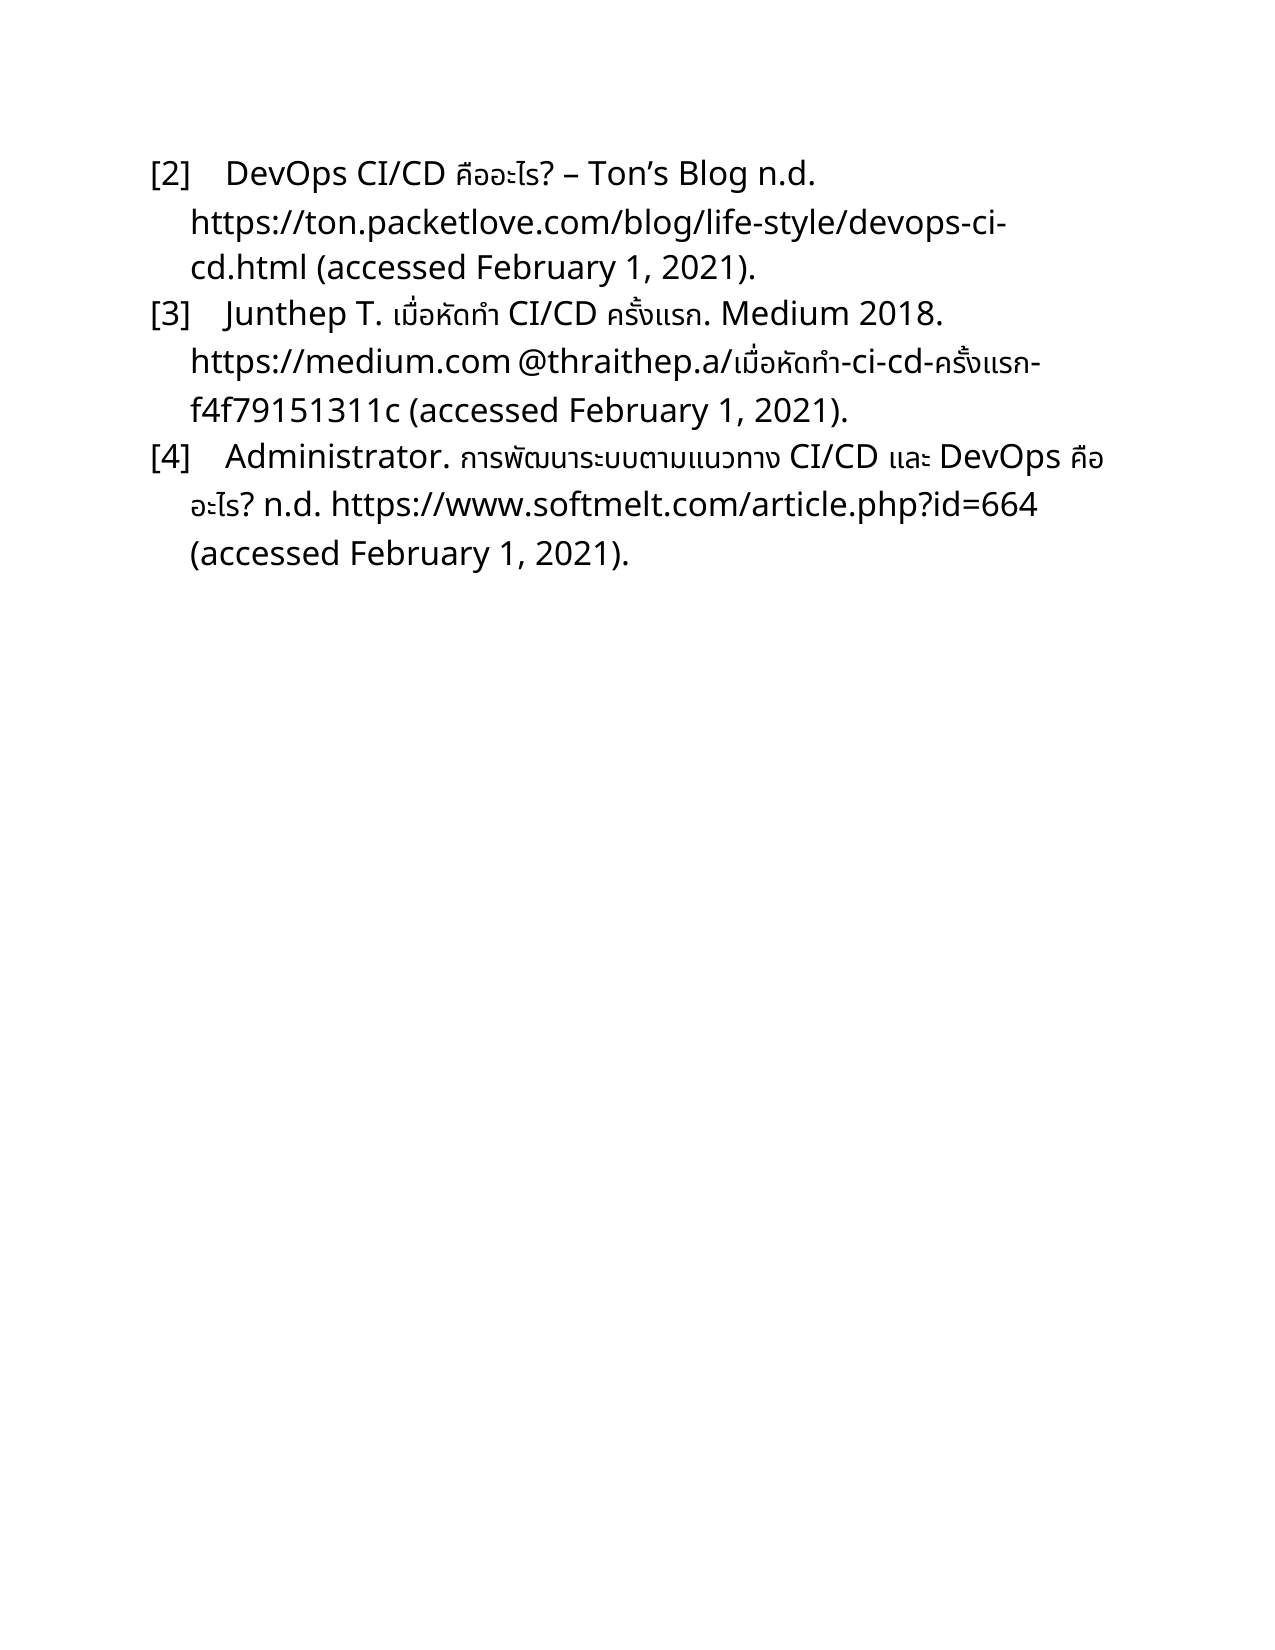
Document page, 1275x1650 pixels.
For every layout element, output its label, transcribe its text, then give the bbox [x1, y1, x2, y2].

text [4] Administrator. การพัฒนาระบบตามแนวทาง CI/CD และ DevOps คืออะไร? n.d. https://www.softmelt.com/article.php?id=664 (accessed February 1, 2021). [150, 432, 1125, 575]
text [3] Junthep T. เมื่อหัดทำ CI/CD ครั้งแรก. Medium 2018. https://medium.com @thraithep.a/เมื่อหัดทำ-ci-cd-ครั้งแรก-f4f79151311c (accessed February 1, 2021). [150, 289, 1125, 432]
text [2] DevOps CI/CD คืออะไร? – Ton’s Blog n.d. https://ton.packetlove.com/blog/life-style/devops-ci-cd.html (accessed February 1, 2021). [150, 150, 1125, 289]
